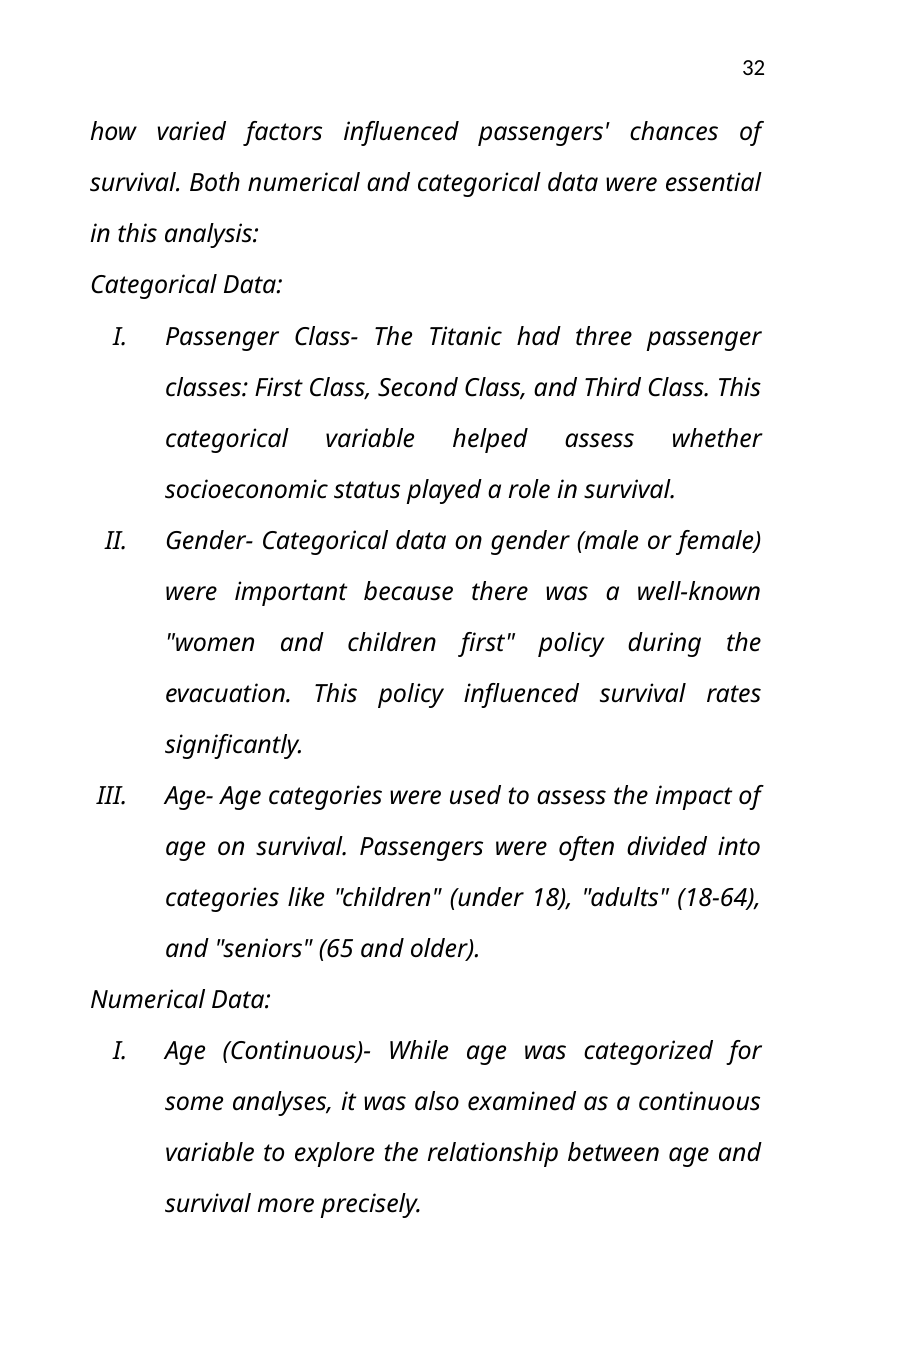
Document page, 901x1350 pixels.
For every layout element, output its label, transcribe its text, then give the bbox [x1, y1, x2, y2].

list Gender- Categorical data on gender (male or female) were important because there was a well-known "women and children first" policy during the evacuation. This policy influenced survival rates significantly. [127, 522, 765, 761]
text Categorical Data: [90, 267, 765, 301]
list Age (Continuous)- While age was categorized for some analyses, it was also examined as a continuous variable to explore the relationship between age and survival more precisely. [127, 1033, 765, 1220]
list Passenger Class- The Titanic had three passenger classes: First Class, Second Class, and Third Class. This categorical variable helped assess whether socioeconomic status played a role in survival. [127, 318, 765, 505]
list Age- Age categories were used to assess the impact of age on survival. Passengers were often divided into categories like "children" (under 18), "adults" (18-64), and "seniors" (65 and older). [127, 777, 765, 965]
text Numerical Data: [90, 982, 765, 1016]
